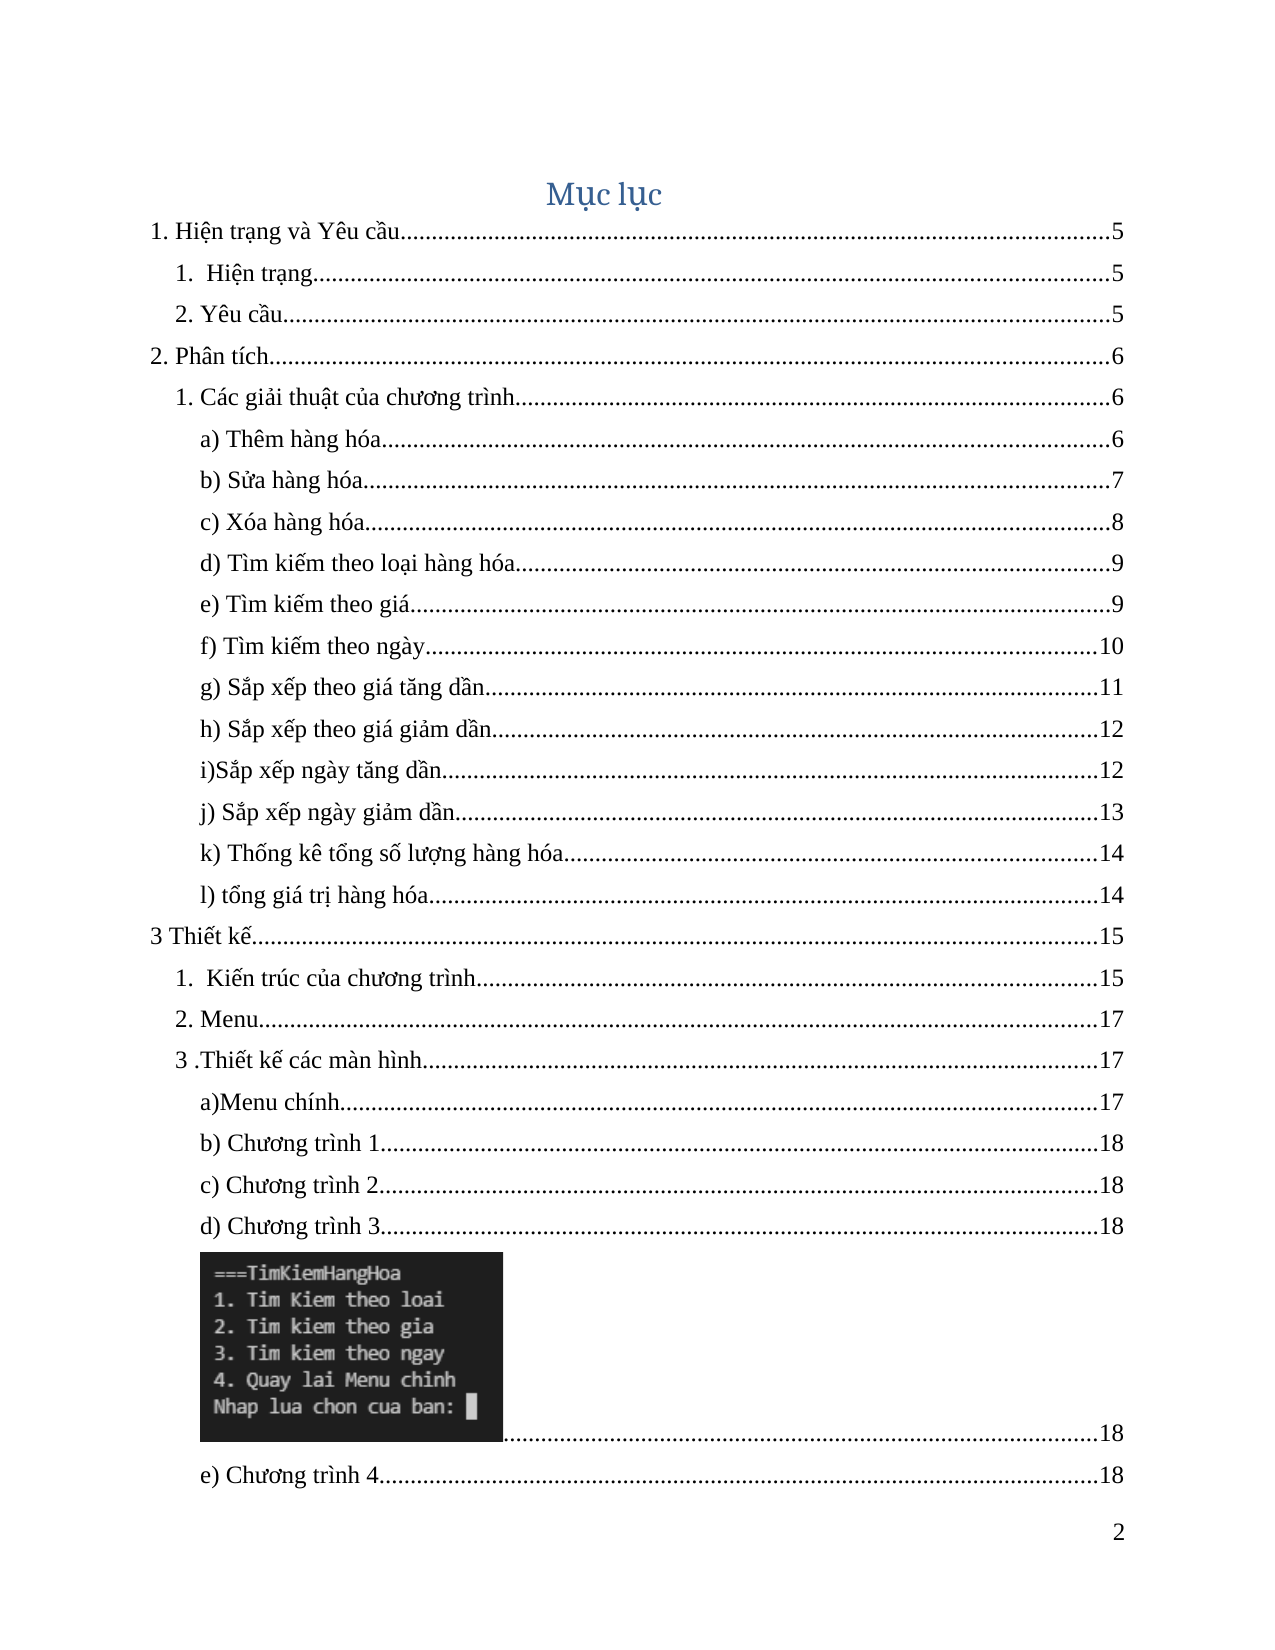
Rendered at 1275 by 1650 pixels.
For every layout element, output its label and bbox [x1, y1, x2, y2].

picture [200, 1252, 504, 1442]
